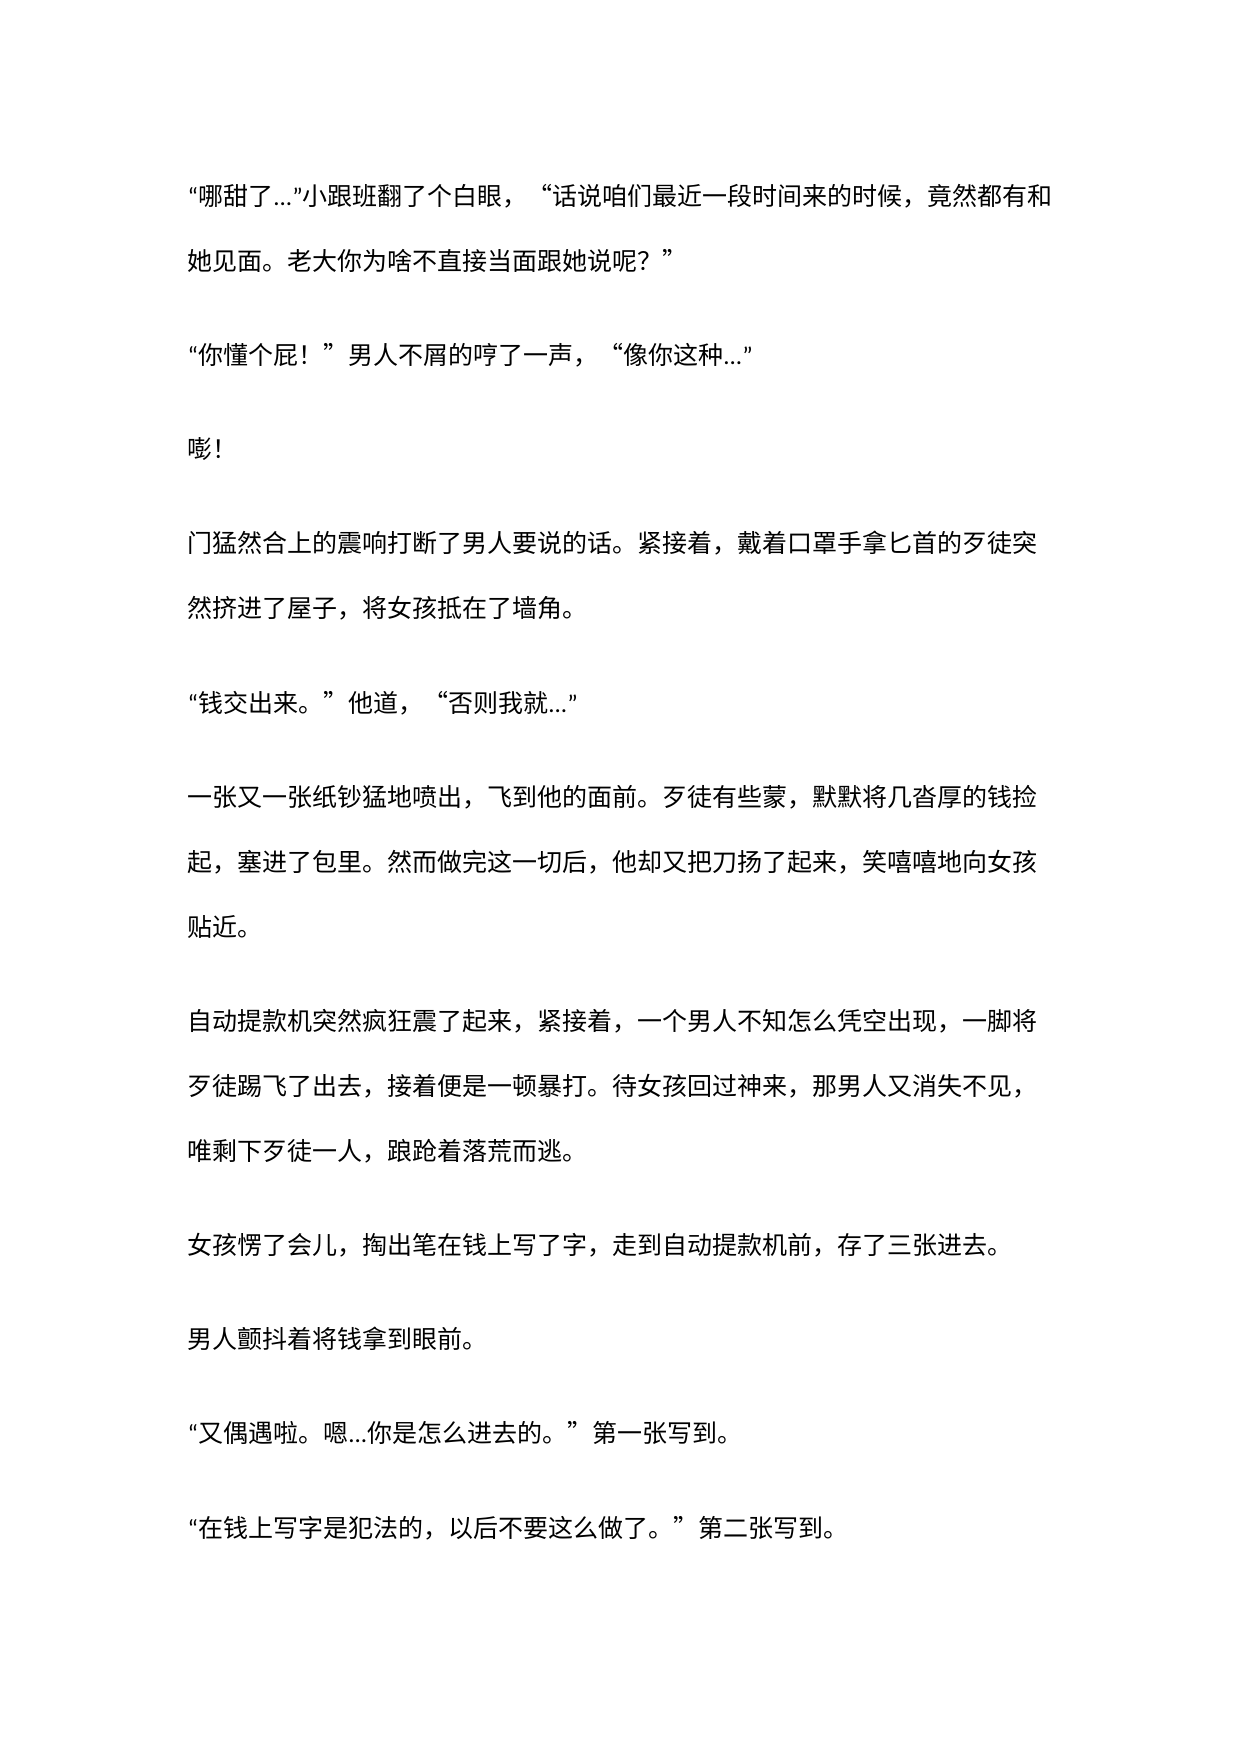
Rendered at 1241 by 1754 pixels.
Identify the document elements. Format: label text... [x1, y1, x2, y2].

text “哪甜了...”小跟班翻了个白眼，“话说咱们最近一段时间来的时候，竟然都有和她见面。老大你为啥不直接当面跟她说呢？” [187, 162, 1053, 292]
text “又偶遇啦。嗯...你是怎么进去的。”第一张写到。 [187, 1399, 1053, 1464]
text 女孩愣了会儿，掏出笔在钱上写了字，走到自动提款机前，存了三张进去。 [187, 1211, 1053, 1276]
text “你懂个屁！”男人不屑的哼了一声，“像你这种...” [187, 321, 1053, 386]
text 自动提款机突然疯狂震了起来，紧接着，一个男人不知怎么凭空出现，一脚将歹徒踢飞了出去，接着便是一顿暴打。待女孩回过神来，那男人又消失不见，唯剩下歹徒一人，踉跄着落荒而逃。 [187, 987, 1053, 1182]
text 嘭！ [187, 415, 1053, 480]
text 一张又一张纸钞猛地喷出，飞到他的面前。歹徒有些蒙，默默将几沓厚的钱捡起，塞进了包里。然而做完这一切后，他却又把刀扬了起来，笑嘻嘻地向女孩贴近。 [187, 763, 1053, 958]
text “钱交出来。”他道，“否则我就...” [187, 669, 1053, 734]
text 男人颤抖着将钱拿到眼前。 [187, 1305, 1053, 1370]
text “在钱上写字是犯法的，以后不要这么做了。”第二张写到。 [187, 1494, 1053, 1559]
text 门猛然合上的震响打断了男人要说的话。紧接着，戴着口罩手拿匕首的歹徒突然挤进了屋子，将女孩抵在了墙角。 [187, 509, 1053, 639]
